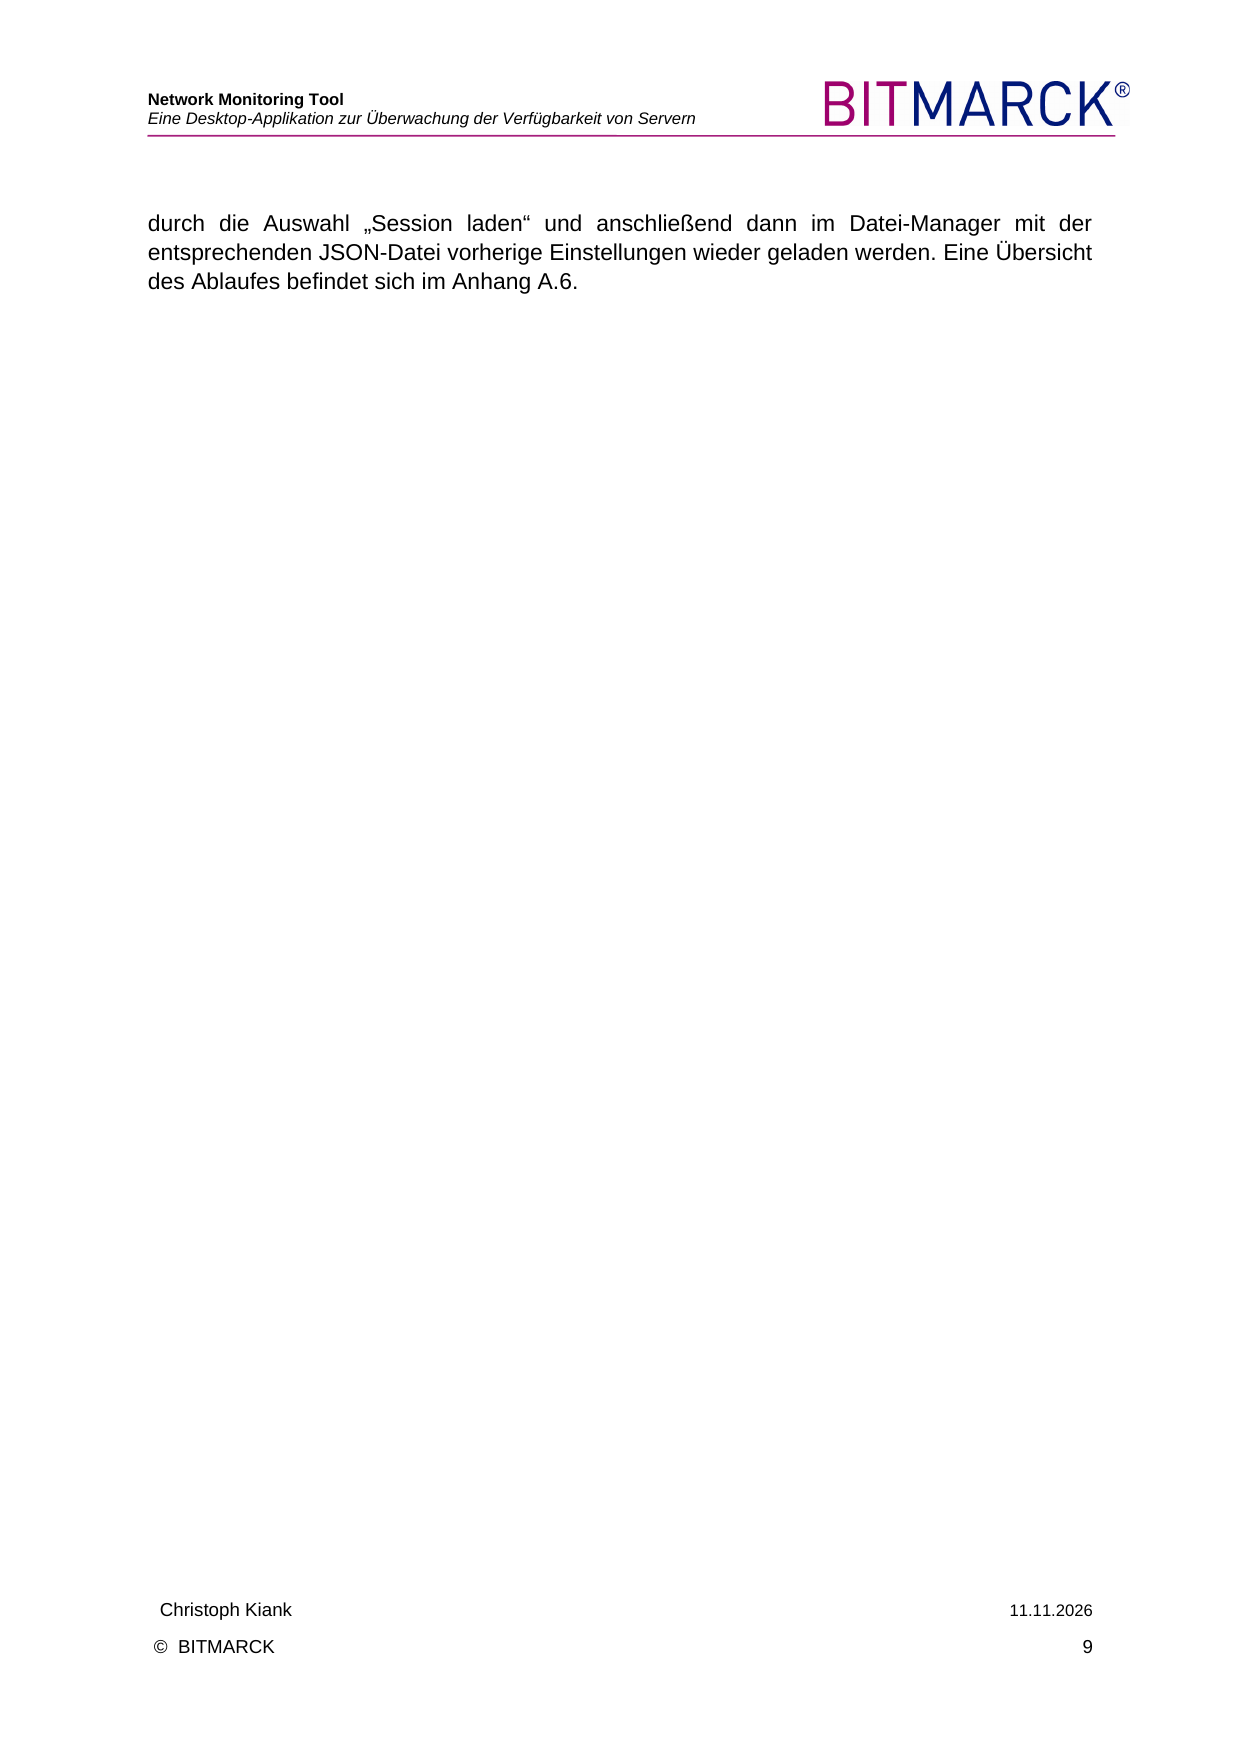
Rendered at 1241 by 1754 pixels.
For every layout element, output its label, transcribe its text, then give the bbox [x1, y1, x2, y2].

picture [824, 81, 1130, 126]
